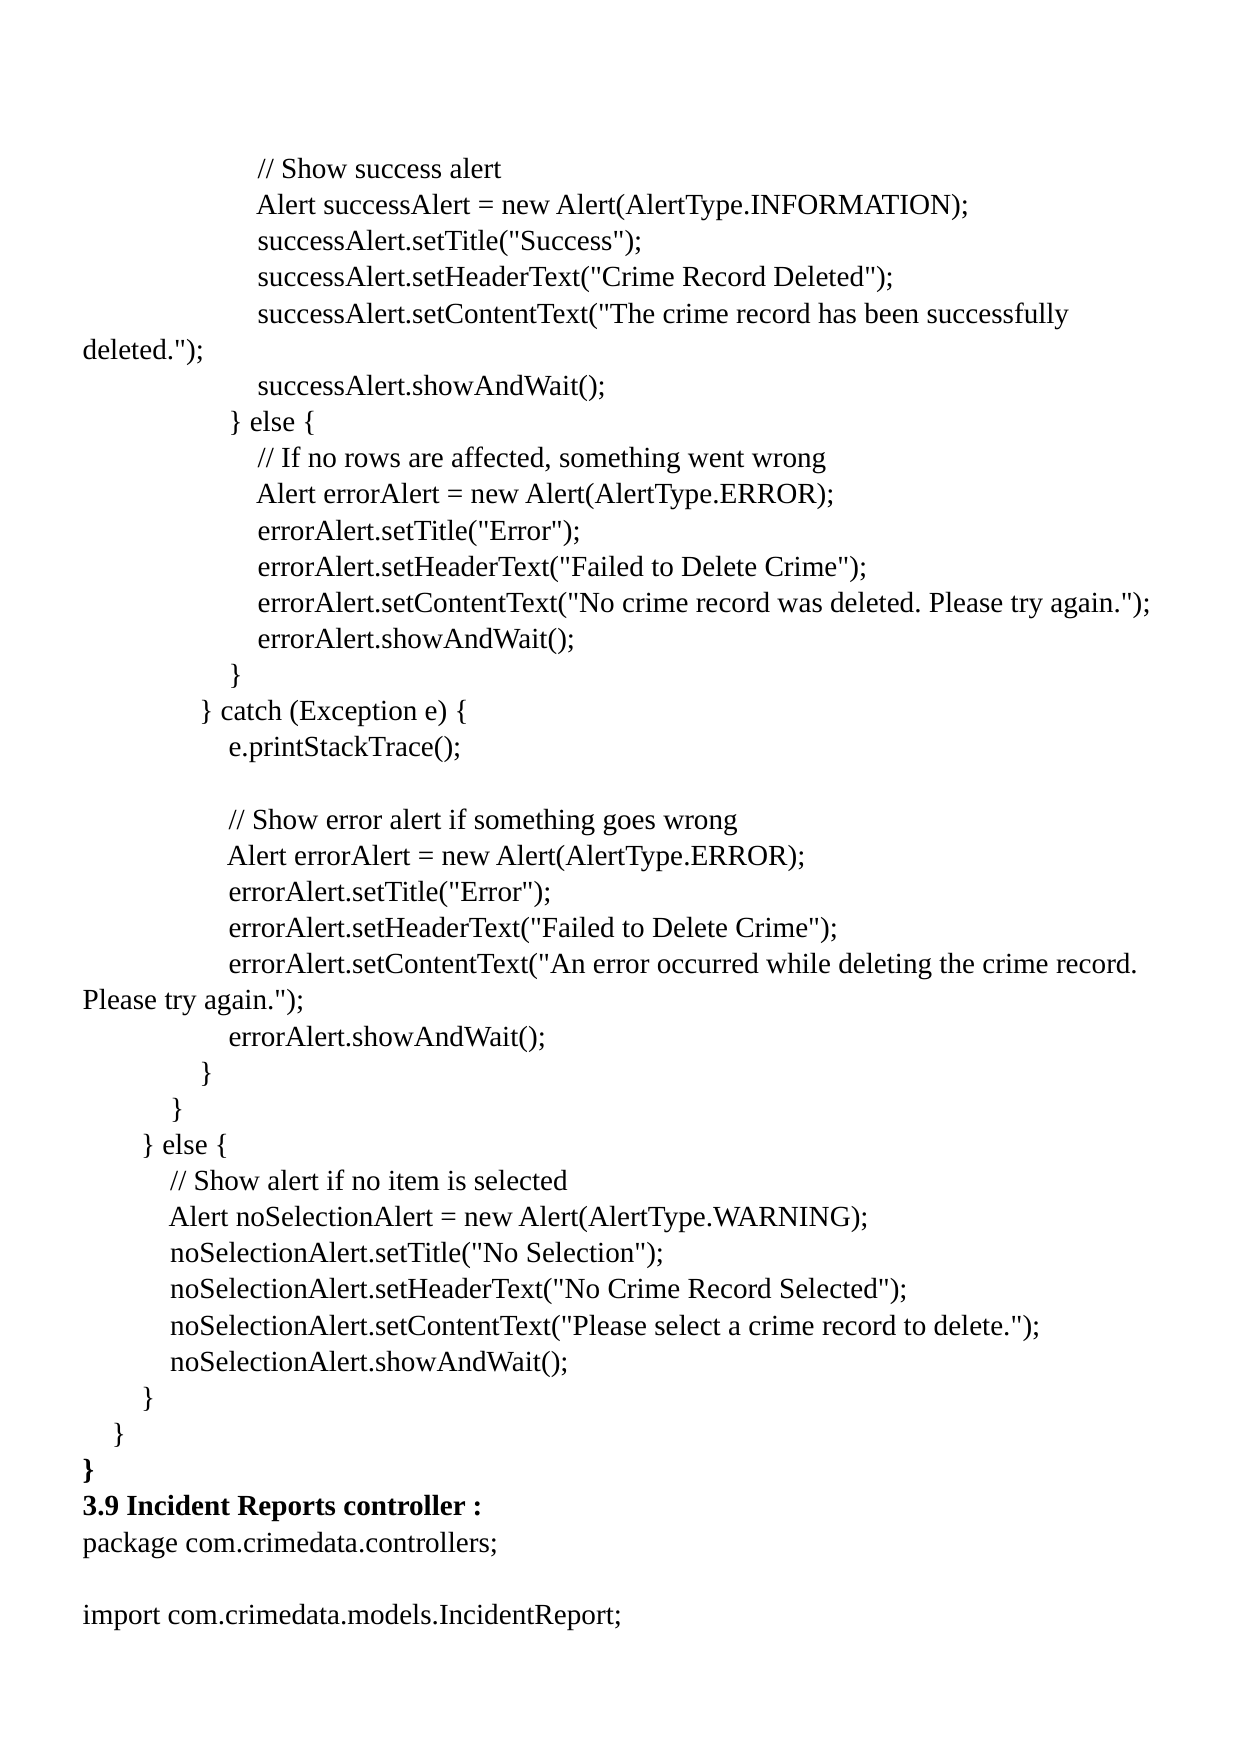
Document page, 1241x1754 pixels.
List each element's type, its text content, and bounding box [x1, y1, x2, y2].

text } else { [82, 404, 1172, 438]
text // If no rows are affected, something went wrong [82, 440, 1172, 474]
text errorAlert.showAndWait(); [82, 621, 1172, 654]
text errorAlert.setContentText("An error occurred while deleting the crime record. Please try again."); [82, 946, 1172, 1016]
text // Show alert if no item is selected [82, 1163, 1172, 1197]
text noSelectionAlert.setHeaderText("No Crime Record Selected"); [82, 1272, 1172, 1305]
text noSelectionAlert.setTitle("No Selection"); [82, 1236, 1172, 1269]
text errorAlert.setHeaderText("Failed to Delete Crime"); [82, 549, 1172, 582]
text 3.9 Incident Reports controller : [82, 1488, 1172, 1522]
text } [82, 1416, 1172, 1450]
text noSelectionAlert.setContentText("Please select a crime record to delete."); [82, 1308, 1172, 1341]
text } [82, 1055, 1172, 1088]
text errorAlert.setTitle("Error"); [82, 874, 1172, 908]
text // Show error alert if something goes wrong [82, 802, 1172, 835]
text successAlert.setHeaderText("Crime Record Deleted"); [82, 259, 1172, 293]
text Alert errorAlert = new Alert(AlertType.ERROR); [82, 476, 1172, 510]
text } catch (Exception e) { [82, 693, 1172, 727]
text Alert successAlert = new Alert(AlertType.INFORMATION); [82, 187, 1172, 221]
text } [82, 657, 1172, 691]
text e.printStackTrace(); [82, 729, 1172, 763]
text } else { [82, 1127, 1172, 1161]
text } [82, 1452, 1172, 1486]
text errorAlert.setContentText("No crime record was deleted. Please try again."); [82, 585, 1172, 618]
text package com.crimedata.controllers; [82, 1525, 1172, 1558]
text errorAlert.showAndWait(); [82, 1019, 1172, 1052]
text } [82, 1091, 1172, 1124]
text errorAlert.setHeaderText("Failed to Delete Crime"); [82, 910, 1172, 944]
text // Show success alert [82, 151, 1172, 185]
text Alert noSelectionAlert = new Alert(AlertType.WARNING); [82, 1199, 1172, 1233]
text successAlert.setTitle("Success"); [82, 223, 1172, 257]
text errorAlert.setTitle("Error"); [82, 513, 1172, 546]
text Alert errorAlert = new Alert(AlertType.ERROR); [82, 838, 1172, 871]
text import com.crimedata.models.IncidentReport; [82, 1597, 1172, 1631]
text successAlert.showAndWait(); [82, 368, 1172, 402]
text successAlert.setContentText("The crime record has been successfully deleted."); [82, 296, 1172, 365]
text } [82, 1380, 1172, 1414]
text noSelectionAlert.showAndWait(); [82, 1344, 1172, 1377]
